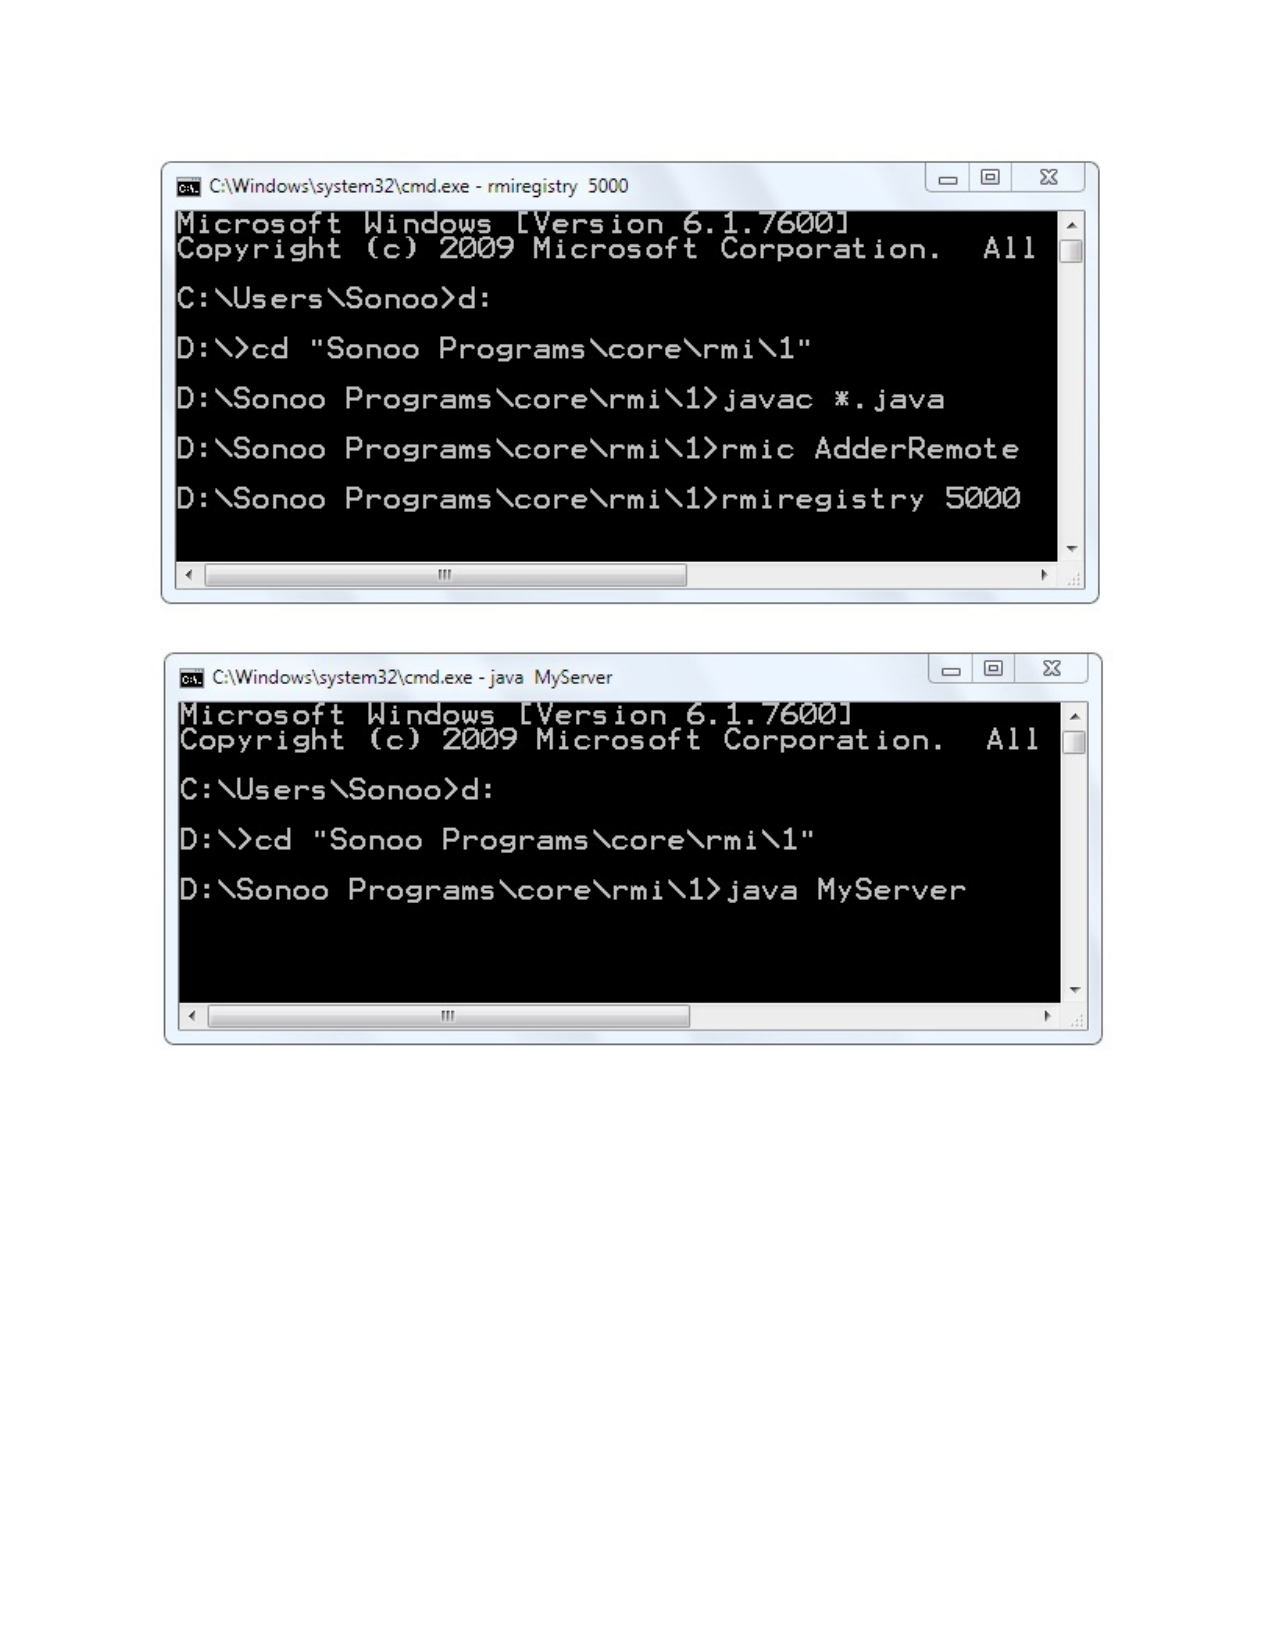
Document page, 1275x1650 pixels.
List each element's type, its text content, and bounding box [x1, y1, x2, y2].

picture [150, 150, 1114, 1097]
